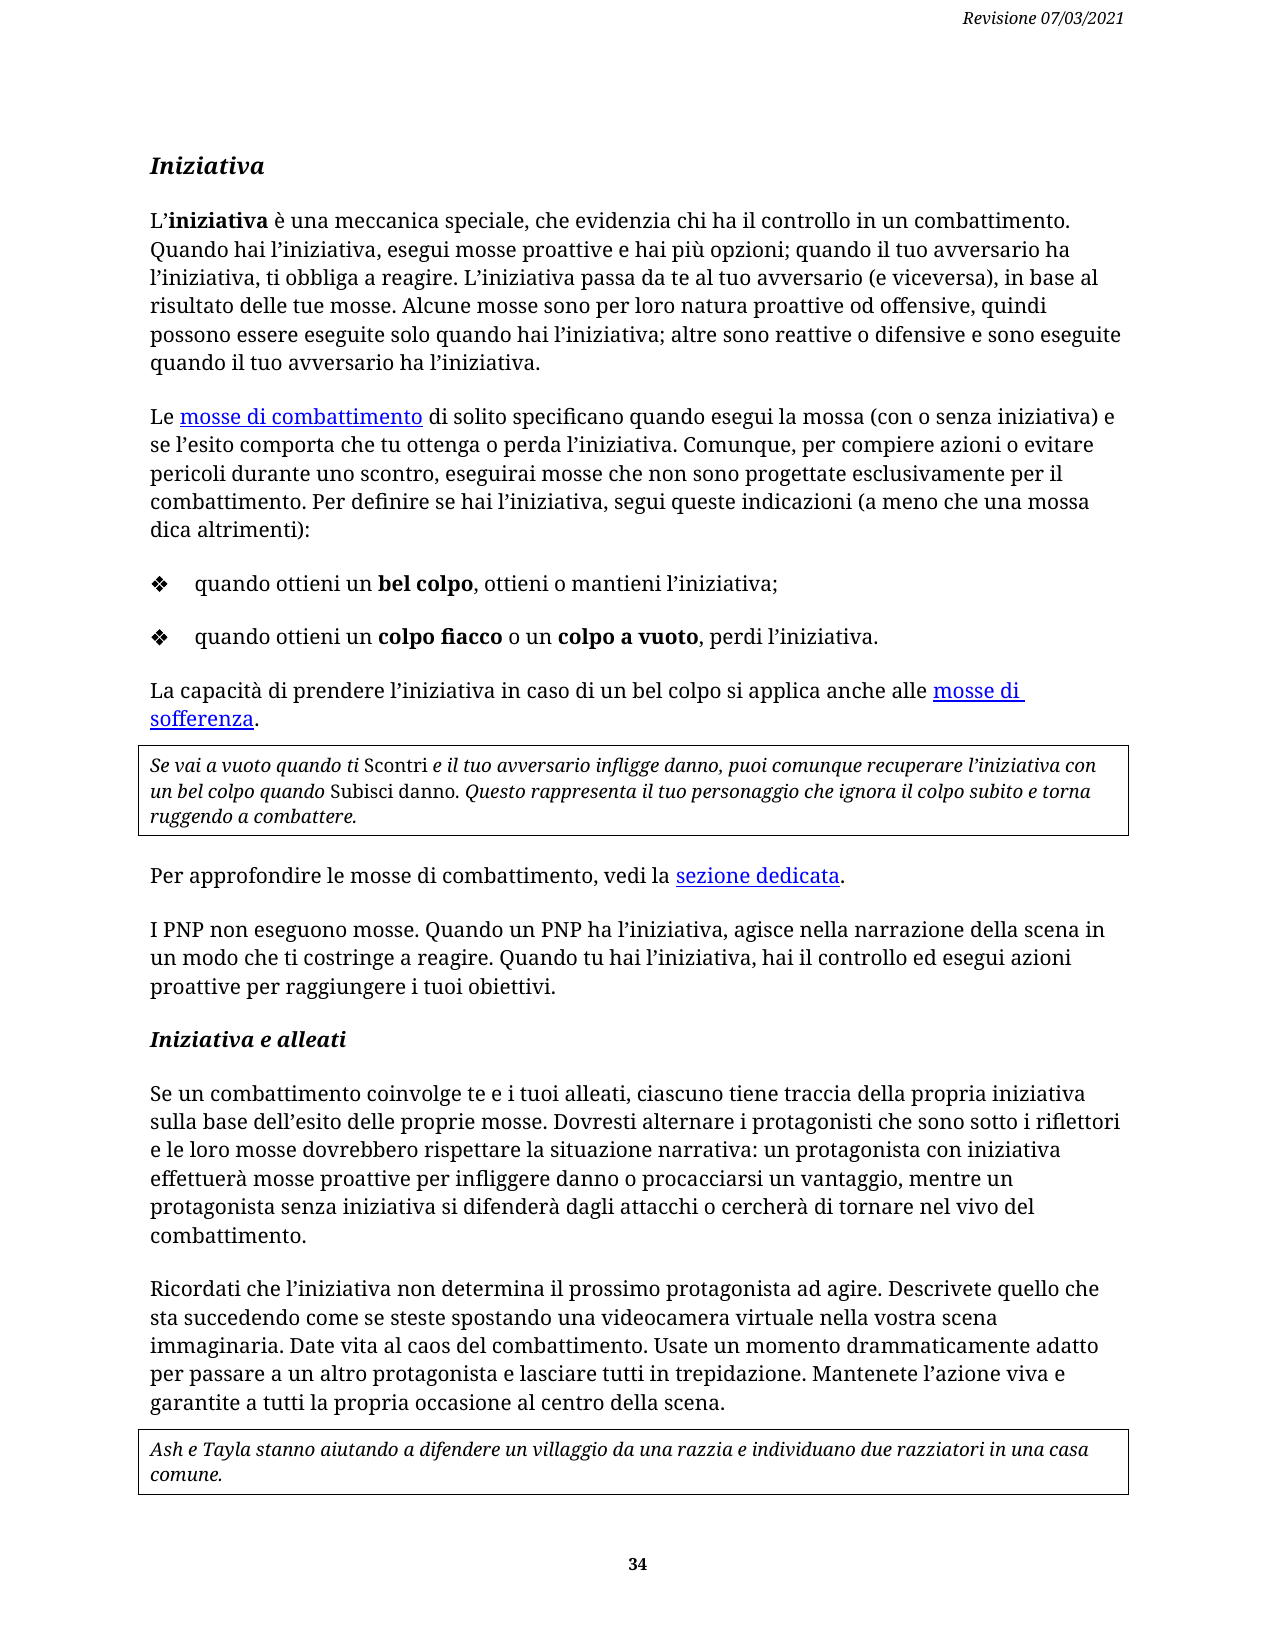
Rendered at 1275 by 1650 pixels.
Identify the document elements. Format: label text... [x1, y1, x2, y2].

text Ricordati che l’iniziativa non determina il prossimo protagonista ad agire. Descrivete quello che sta succedendo come se steste spostando una videocamera virtuale nella vostra scena immaginaria. Date vita al caos del combattimento. Usate un momento drammaticamente adatto per passare a un altro protagonista e lasciare tutti in trepidazione. Mantenete l’azione viva e garantite a tutti la propria occasione al centro della scena. [150, 1274, 1125, 1416]
subtitle Iniziativa [150, 150, 1125, 181]
text I PNP non eseguono mosse. Quando un PNP ha l’iniziativa, agisce nella narrazione della scena in un modo che ti costringe a reagire. Quando tu hai l’iniziativa, hai il controllo ed esegui azioni proattive per raggiungere i tuoi obiettivi. [150, 915, 1125, 1000]
text Se un combattimento coinvolge te e i tuoi alleati, ciascuno tiene traccia della propria iniziativa sulla base dell’esito delle proprie mosse. Dovresti alternare i protagonisti che sono sotto i riflettori e le loro mosse dovrebbero rispettare la situazione narrativa: un protagonista con iniziativa effettuerà mosse proattive per infliggere danno o procacciarsi un vantaggio, mentre un protagonista senza iniziativa si difenderà dagli attacchi o cercherà di tornare nel vivo del combattimento. [150, 1079, 1125, 1249]
text La capacità di prendere l’iniziativa in caso di un bel colpo si applica anche alle mosse di sofferenza. [150, 676, 1125, 733]
table_header Se vai a vuoto quando ti Scontri e il tuo avversario infligge danno, puoi comunque recuperare l’iniziativa con un bel colpo quando Subisci danno. Questo rappresenta il tuo personaggio che ignora il colpo subito e torna ruggendo a combattere. [139, 746, 1128, 835]
subtitle Iniziativa e alleati [150, 1025, 1125, 1054]
text Le mosse di combattimento di solito specificano quando esegui la mossa (con o senza iniziativa) e se l’esito comporta che tu ottenga o perda l’iniziativa. Comunque, per compiere azioni o evitare pericoli durante uno scontro, eseguirai mosse che non sono progettate esclusivamente per il combattimento. Per definire se hai l’iniziativa, segui queste indicazioni (a meno che una mossa dica altrimenti): [150, 402, 1125, 544]
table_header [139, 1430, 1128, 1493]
text L’iniziativa è una meccanica speciale, che evidenzia chi ha il controllo in un combattimento. Quando hai l’iniziativa, esegui mosse proattive e hai più opzioni; quando il tuo avversario ha l’iniziativa, ti obbliga a reagire. L’iniziativa passa da te al tuo avversario (e viceversa), in base al risultato delle tue mosse. Alcune mosse sono per loro natura proattive od offensive, quindi possono essere eseguite solo quando hai l’iniziativa; altre sono reattive o difensive e sono eseguite quando il tuo avversario ha l’iniziativa. [150, 206, 1125, 377]
text Per approfondire le mosse di combattimento, vedi la sezione dedicata. [150, 861, 1125, 890]
list quando ottieni un colpo fiacco o un colpo a vuoto, perdi l’iniziativa. [150, 622, 1125, 651]
list quando ottieni un bel colpo, ottieni o mantieni l’iniziativa; [150, 569, 1125, 597]
